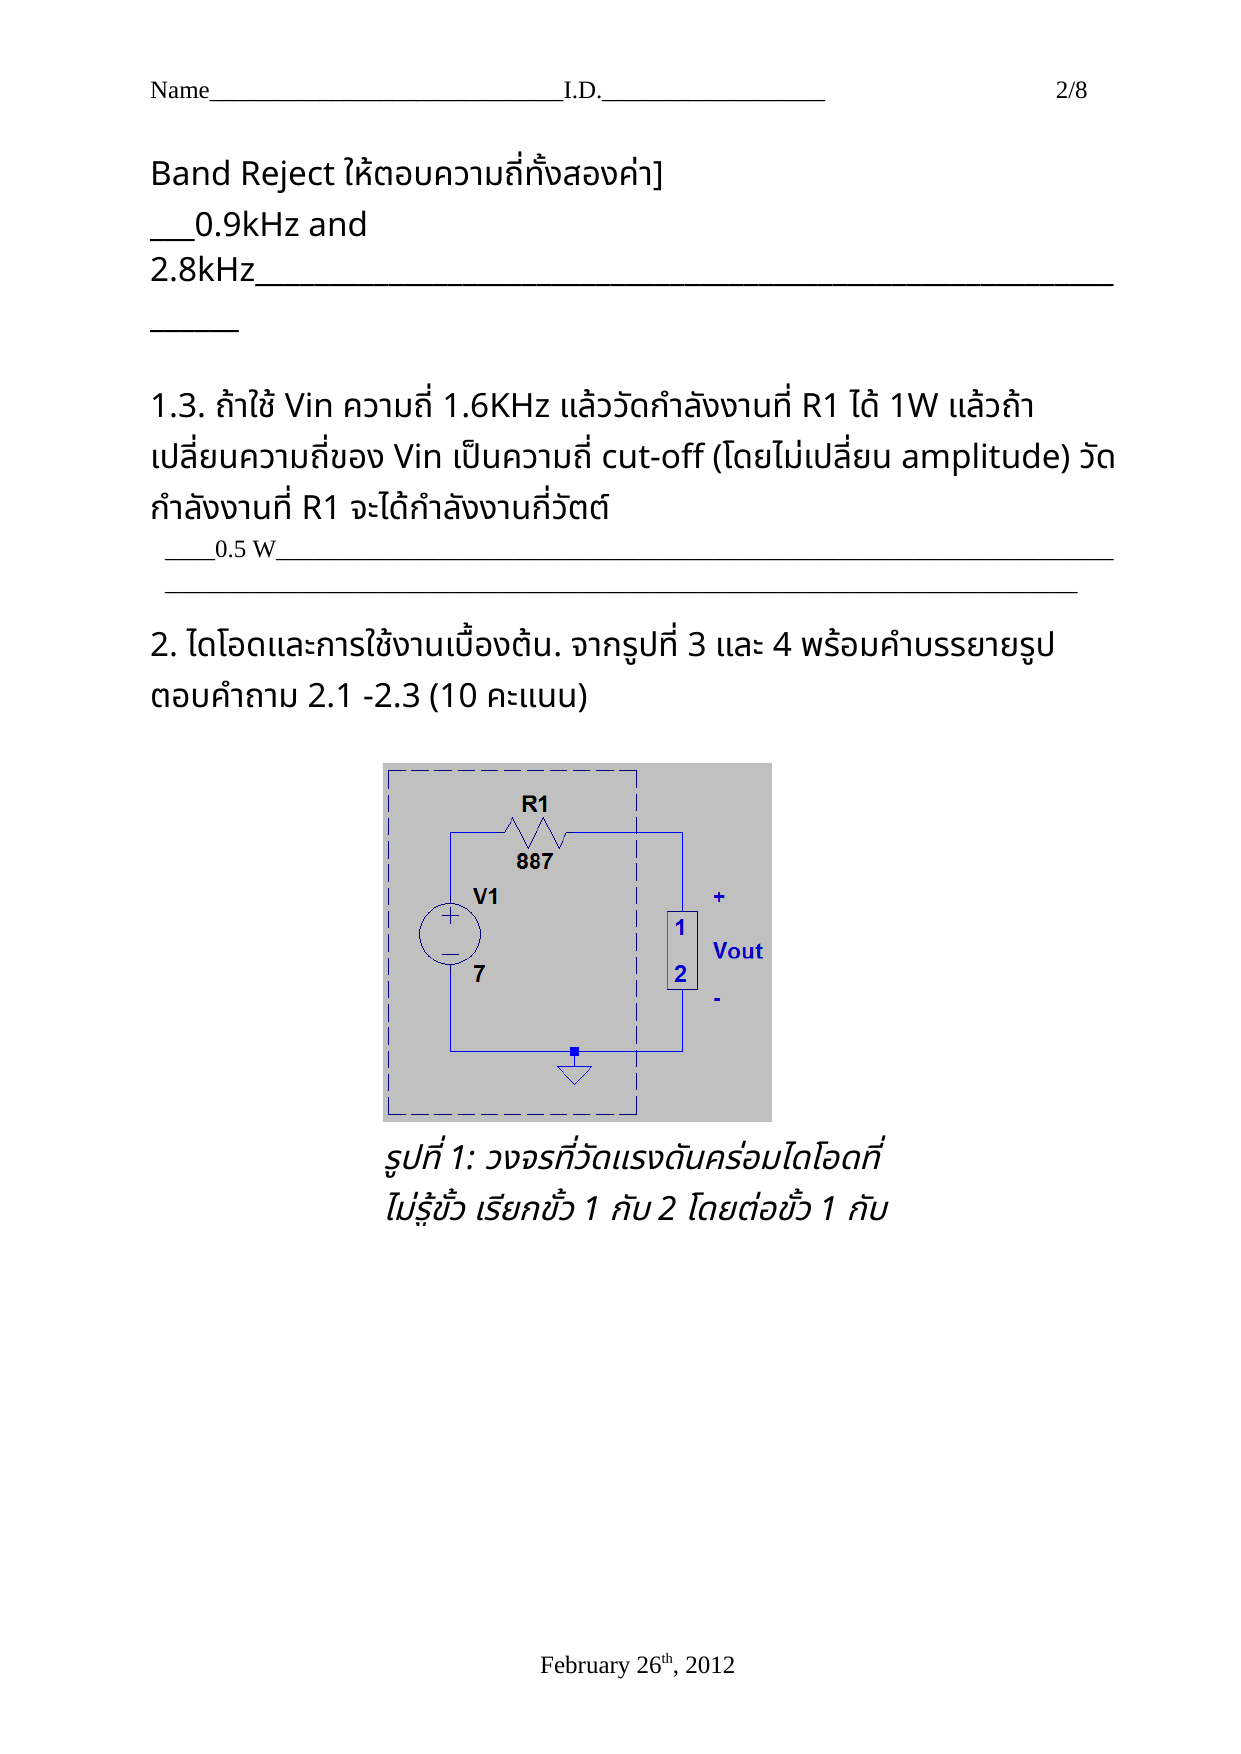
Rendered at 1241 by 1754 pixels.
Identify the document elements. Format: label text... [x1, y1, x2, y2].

text 2. ไดโอดและการใช้งานเบื้องต้น. จากรูปที่ 3 และ 4 พร้อมคำบรรยายรูป ตอบคำถาม 2.1 -2.3 (10 คะแนน) [150, 621, 1122, 722]
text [150, 150, 1122, 201]
list _________________________________________________________________________ [165, 567, 1122, 596]
text ___0.9kHz and 2.8kHz________________________________________________________________ [150, 201, 1122, 337]
list ____0.5 W___________________________________________________________________ [165, 534, 1122, 563]
text 1.3. ถ้าใช้ Vin ความถี่ 1.6KHz แล้ววัดกำลังงานที่ R1 ได้ 1W แล้วถ้าเปลี่ยนความถี่ของ Vin เป็นความถี่ cut-off (โดยไม่เปลี่ยน amplitude) วัดกำลังงานที่ R1 จะได้กำลังงานกี่วัตต์ [150, 382, 1122, 534]
